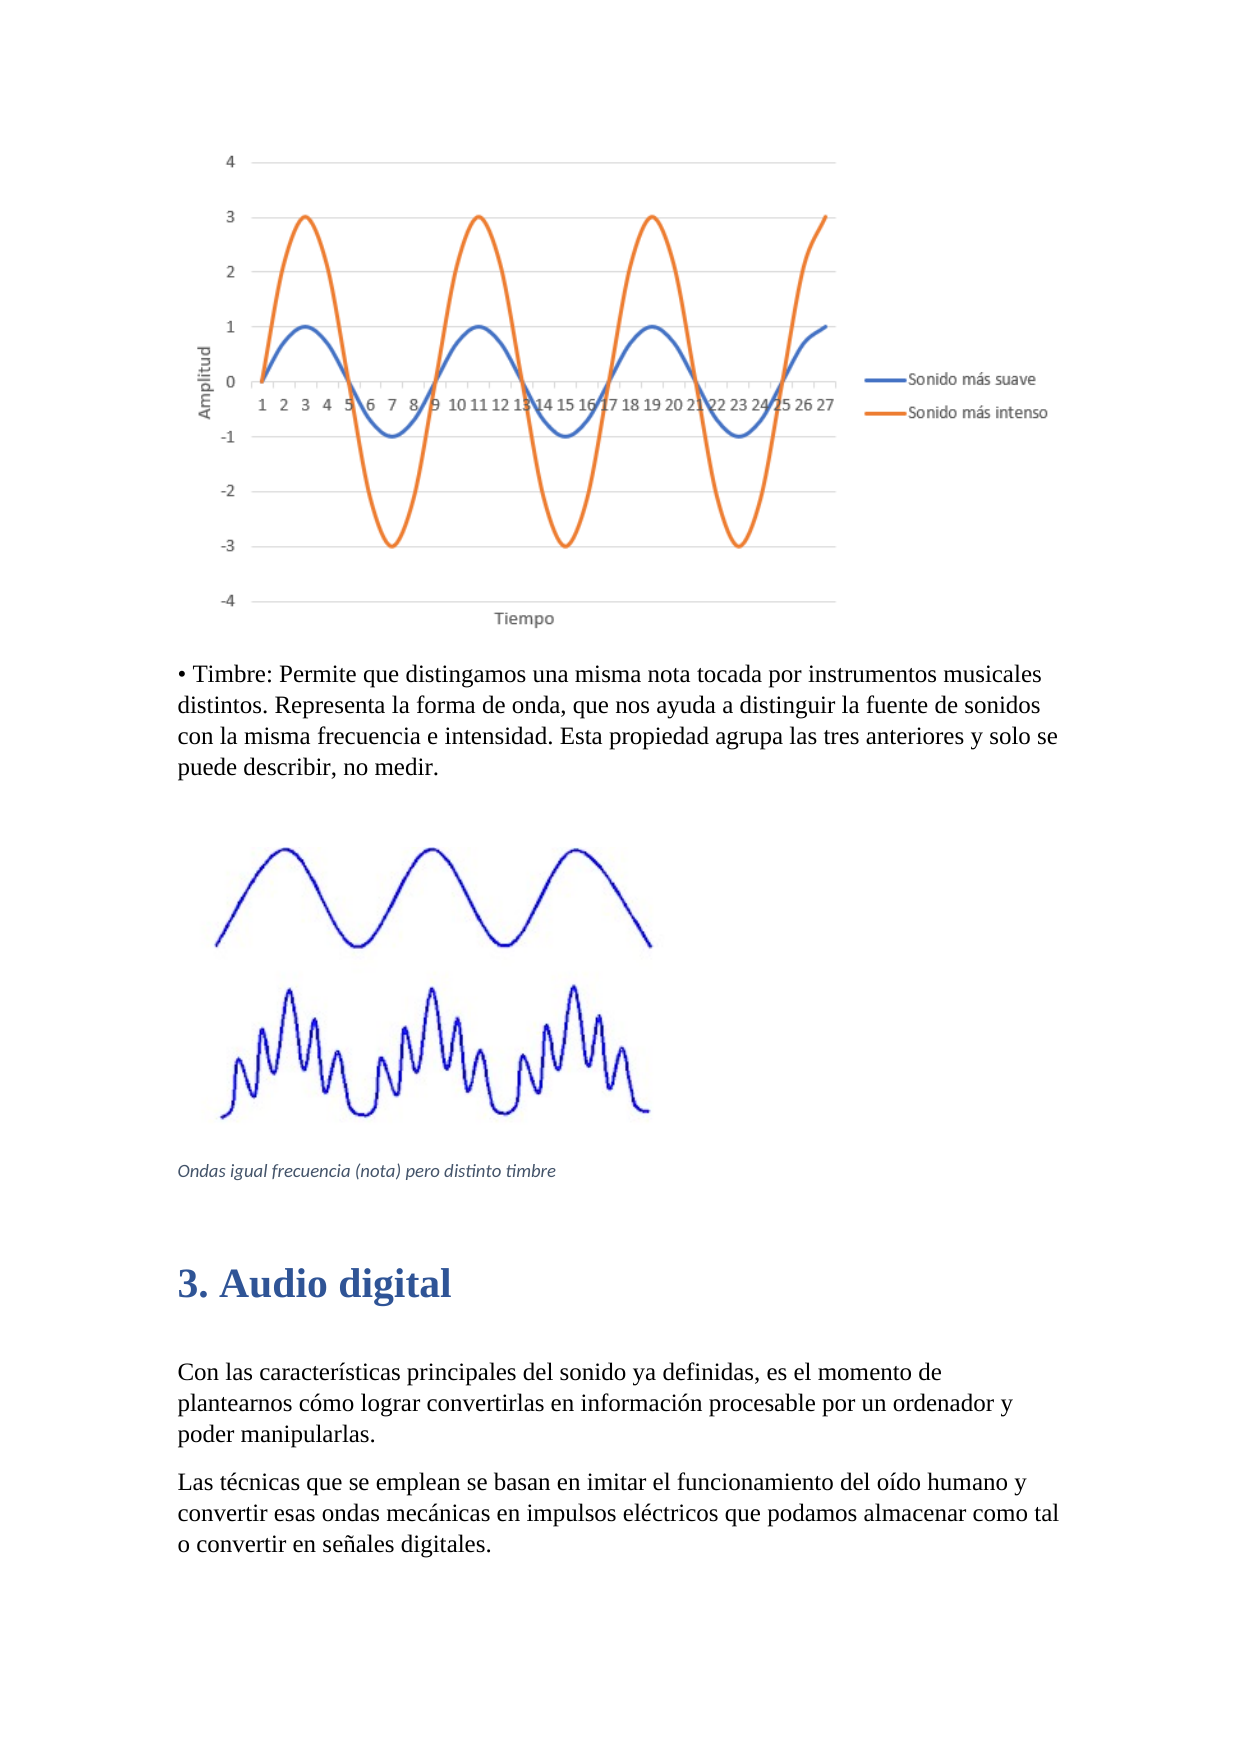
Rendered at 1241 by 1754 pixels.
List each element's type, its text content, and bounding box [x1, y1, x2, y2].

text Ondas igual frecuencia (nota) pero distinto timbre [177, 1159, 1063, 1182]
text Las técnicas que se emplean se basan en imitar el funcionamiento del oído humano y convertir esas ondas mecánicas en impulsos eléctricos que podamos almacenar como tal o convertir en señales digitales. [177, 1467, 1063, 1558]
text Con las características principales del sonido ya definidas, es el momento de plantearnos cómo lograr convertirlas en información procesable por un ordenador y poder manipularlas. [177, 1357, 1063, 1448]
text • Timbre: Permite que distingamos una misma nota tocada por instrumentos musicales distintos. Representa la forma de onda, que nos ayuda a distinguir la fuente de sonidos con la misma frecuencia e intensidad. Esta propiedad agrupa las tres anteriores y solo se puede describir, no medir. [177, 659, 1063, 781]
picture [177, 847, 671, 1140]
picture [177, 147, 1063, 641]
subtitle 3. Audio digital [177, 1258, 1063, 1306]
